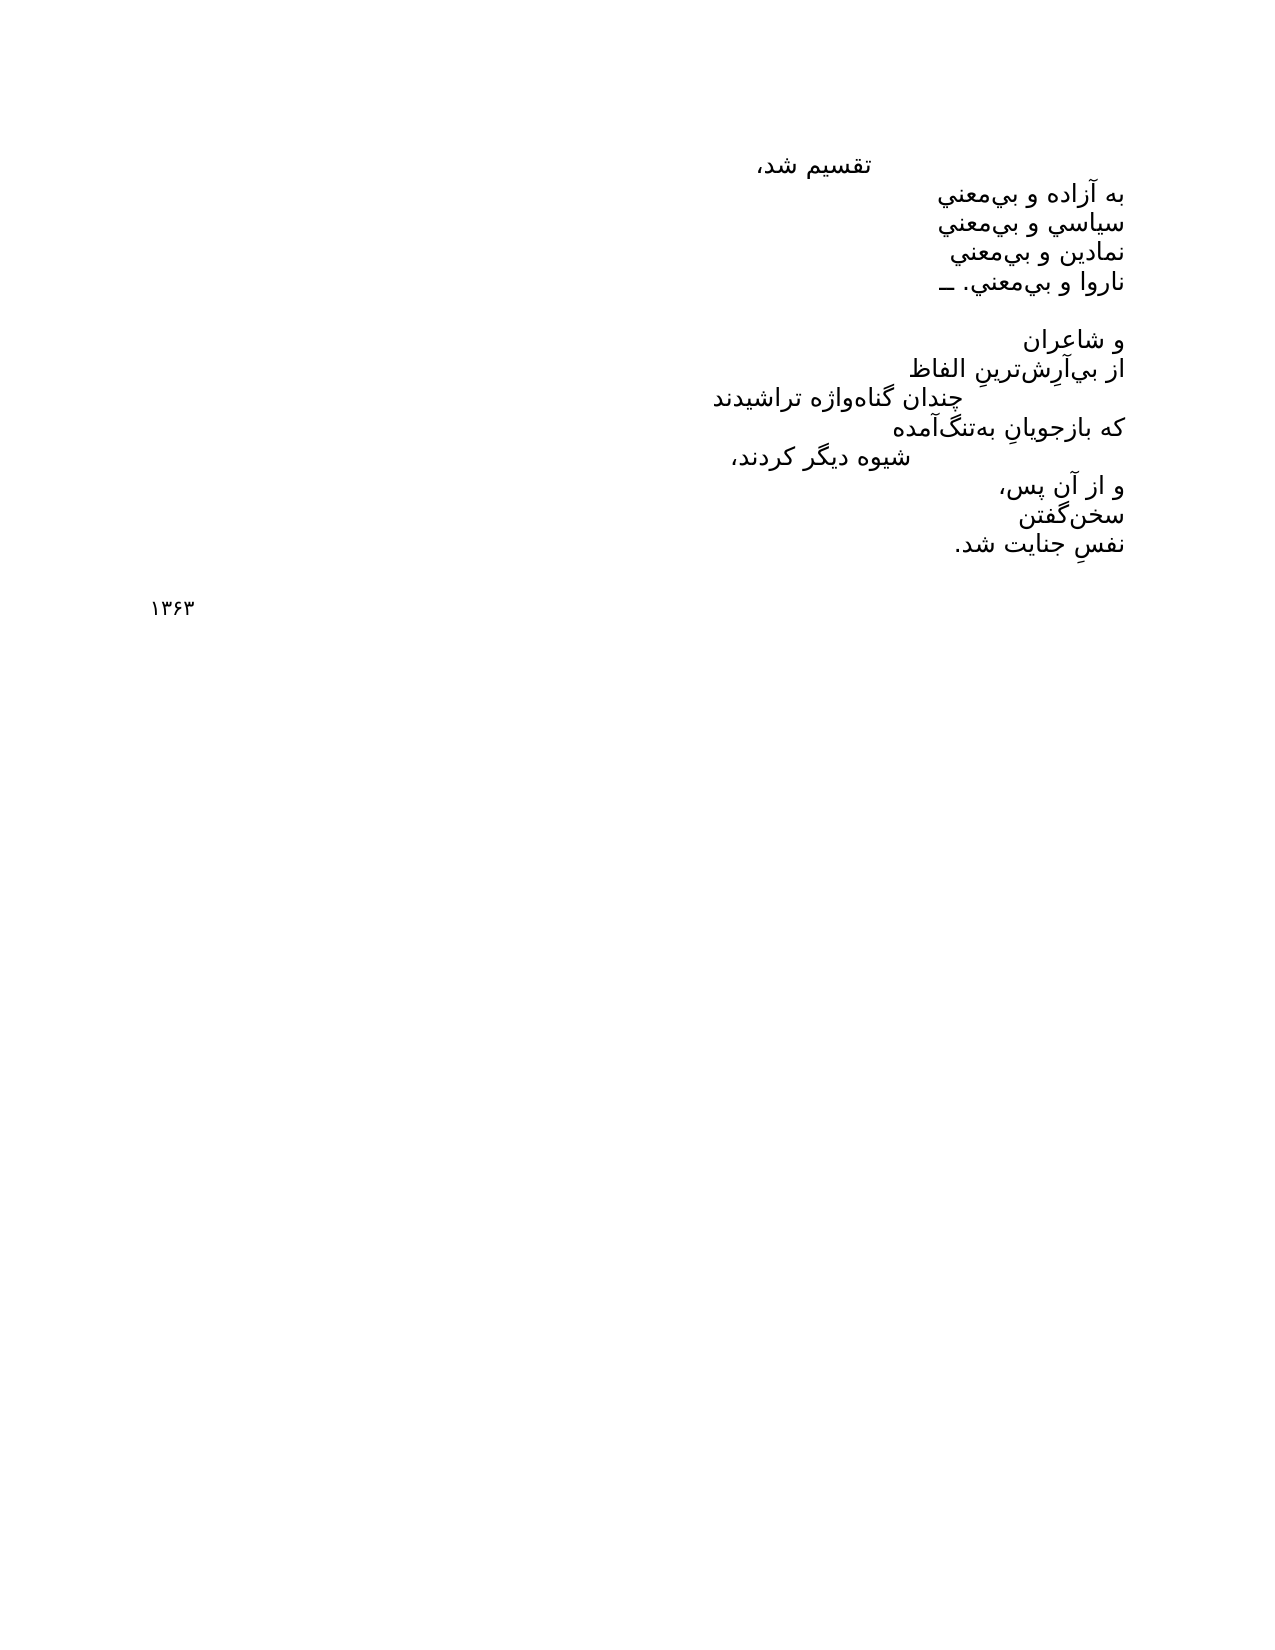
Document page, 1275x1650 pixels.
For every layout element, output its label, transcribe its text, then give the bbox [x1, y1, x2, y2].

text از بي‌آرِش‌ترينِ الفاظ [150, 354, 1125, 383]
text ناروا و بي‌معني. ــ [150, 267, 1125, 296]
text چندان گناه‌واژه تراشيدند [150, 383, 1125, 413]
text سياسي و بي‌معني [150, 208, 1125, 237]
text و شاعران [150, 325, 1125, 354]
text به آزاده و بي‌معني [150, 179, 1125, 208]
text تقسيم شد، [150, 150, 1125, 179]
text و از آن پس، [150, 471, 1125, 500]
text نفسِ جنايت شد. [150, 529, 1125, 558]
text نمادين و بي‌معني [150, 237, 1125, 267]
text شيوه ديگر کردند، [150, 442, 1125, 471]
text ۱۳۶۳ [150, 596, 1125, 620]
text سخن‌گفتن [150, 500, 1125, 529]
text که بازجويانِ به‌تنگ‌آمده [150, 413, 1125, 442]
